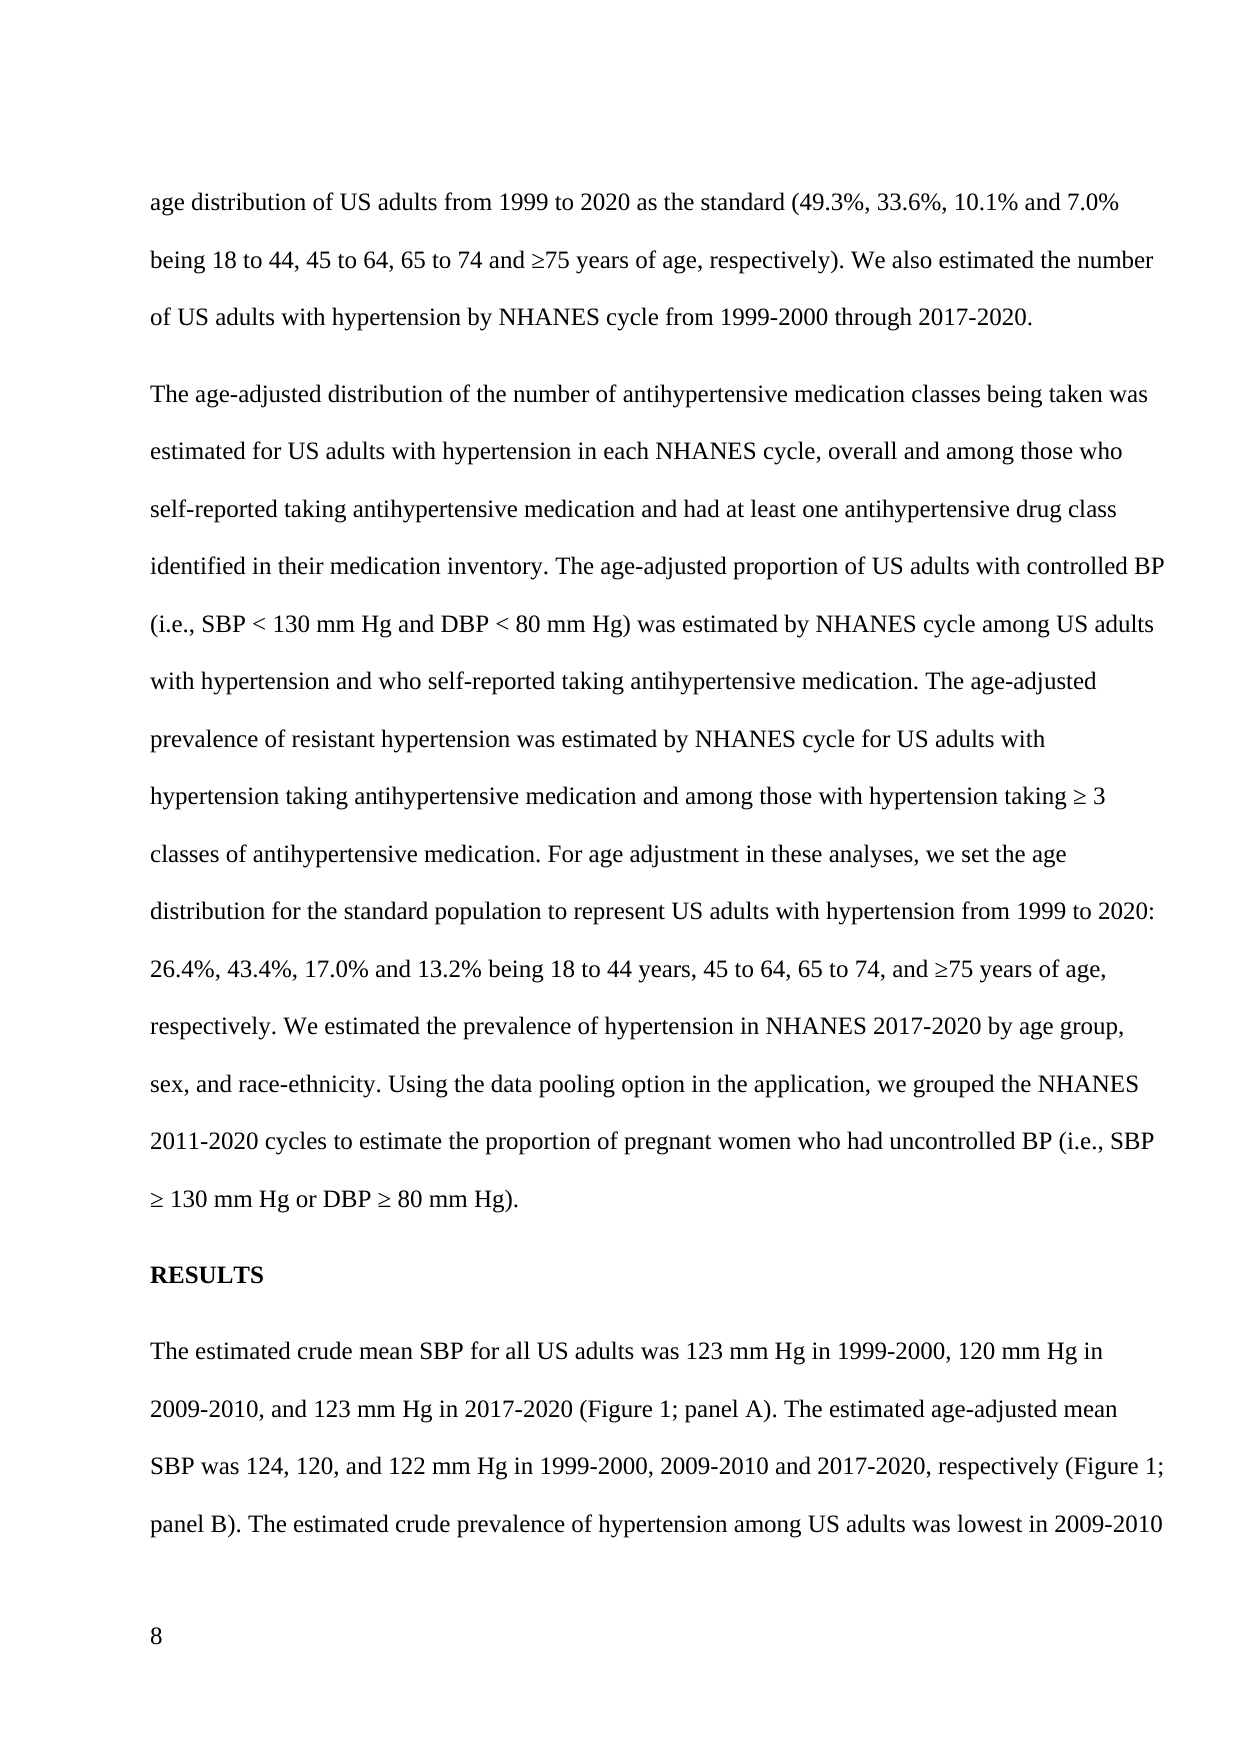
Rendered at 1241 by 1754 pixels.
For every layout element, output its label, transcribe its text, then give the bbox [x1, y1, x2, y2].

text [150, 187, 1165, 331]
text RESULTS [150, 1260, 1165, 1289]
text The age-adjusted distribution of the number of antihypertensive medication classes being taken was estimated for US adults with hypertension in each NHANES cycle, overall and among those who self-reported taking antihypertensive medication and had at least one antihypertensive drug class identified in their medication inventory. The age-adjusted proportion of US adults with controlled BP (i.e., SBP < 130 mm Hg and DBP < 80 mm Hg) was estimated by NHANES cycle among US adults with hypertension and who self-reported taking antihypertensive medication. The age-adjusted prevalence of resistant hypertension was estimated by NHANES cycle for US adults with hypertension taking antihypertensive medication and among those with hypertension taking ≥ 3 classes of antihypertensive medication. For age adjustment in these analyses, we set the age distribution for the standard population to represent US adults with hypertension from 1999 to 2020: 26.4%, 43.4%, 17.0% and 13.2% being 18 to 44 years, 45 to 64, 65 to 74, and ≥75 years of age, respectively. We estimated the prevalence of hypertension in NHANES 2017-2020 by age group, sex, and race-ethnicity. Using the data pooling option in the application, we grouped the NHANES 2011-2020 cycles to estimate the proportion of pregnant women who had uncontrolled BP (i.e., SBP ≥ 130 mm Hg or DBP ≥ 80 mm Hg). [150, 379, 1165, 1212]
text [150, 1336, 1165, 1537]
